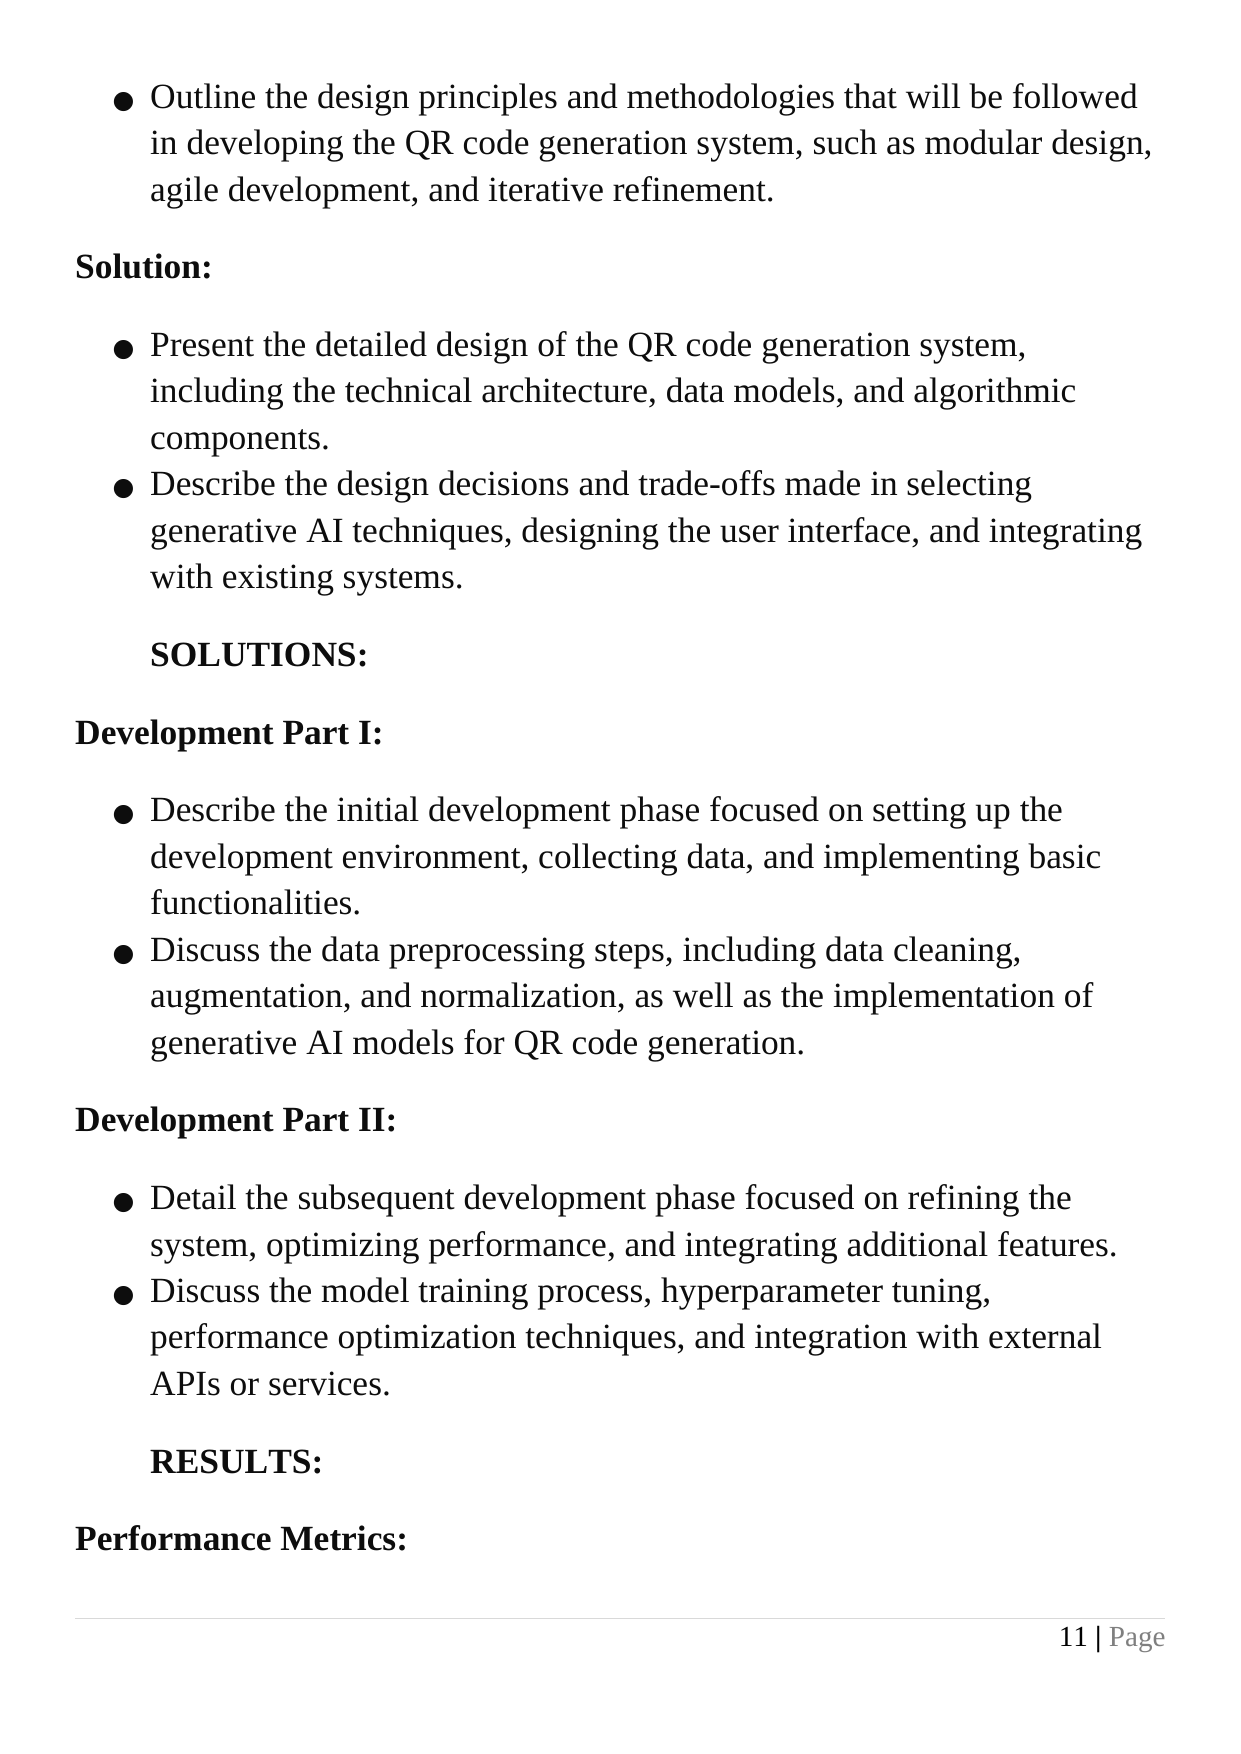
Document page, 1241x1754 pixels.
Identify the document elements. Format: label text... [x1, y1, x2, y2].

list Discuss the model training process, hyperparameter tuning, performance optimization techniques, and integration with external APIs or services. [112, 1269, 1165, 1403]
text Performance Metrics: [75, 1518, 1165, 1558]
text Solution: [75, 246, 1165, 286]
list Discuss the data preprocessing steps, including data cleaning, augmentation, and normalization, as well as the implementation of generative AI models for QR code generation. [112, 928, 1165, 1062]
text SOLUTIONS: [150, 633, 1159, 674]
text Development Part II: [75, 1099, 1165, 1139]
list Describe the initial development phase focused on setting up the development environment, collecting data, and implementing basic functionalities. [112, 789, 1165, 922]
list Describe the design decisions and trade-offs made in selecting generative AI techniques, designing the user interface, and integrating with existing systems. [112, 463, 1165, 596]
list Outline the design principles and methodologies that will be followed in developing the QR code generation system, such as modular design, agile development, and iterative refinement. [112, 75, 1165, 209]
list Present the detailed design of the QR code generation system, including the technical architecture, data models, and algorithmic components. [112, 323, 1165, 457]
text RESULTS: [150, 1440, 1159, 1481]
text Development Part I: [75, 711, 1165, 752]
list Detail the subsequent development phase focused on refining the system, optimizing performance, and integrating additional features. [112, 1176, 1165, 1264]
